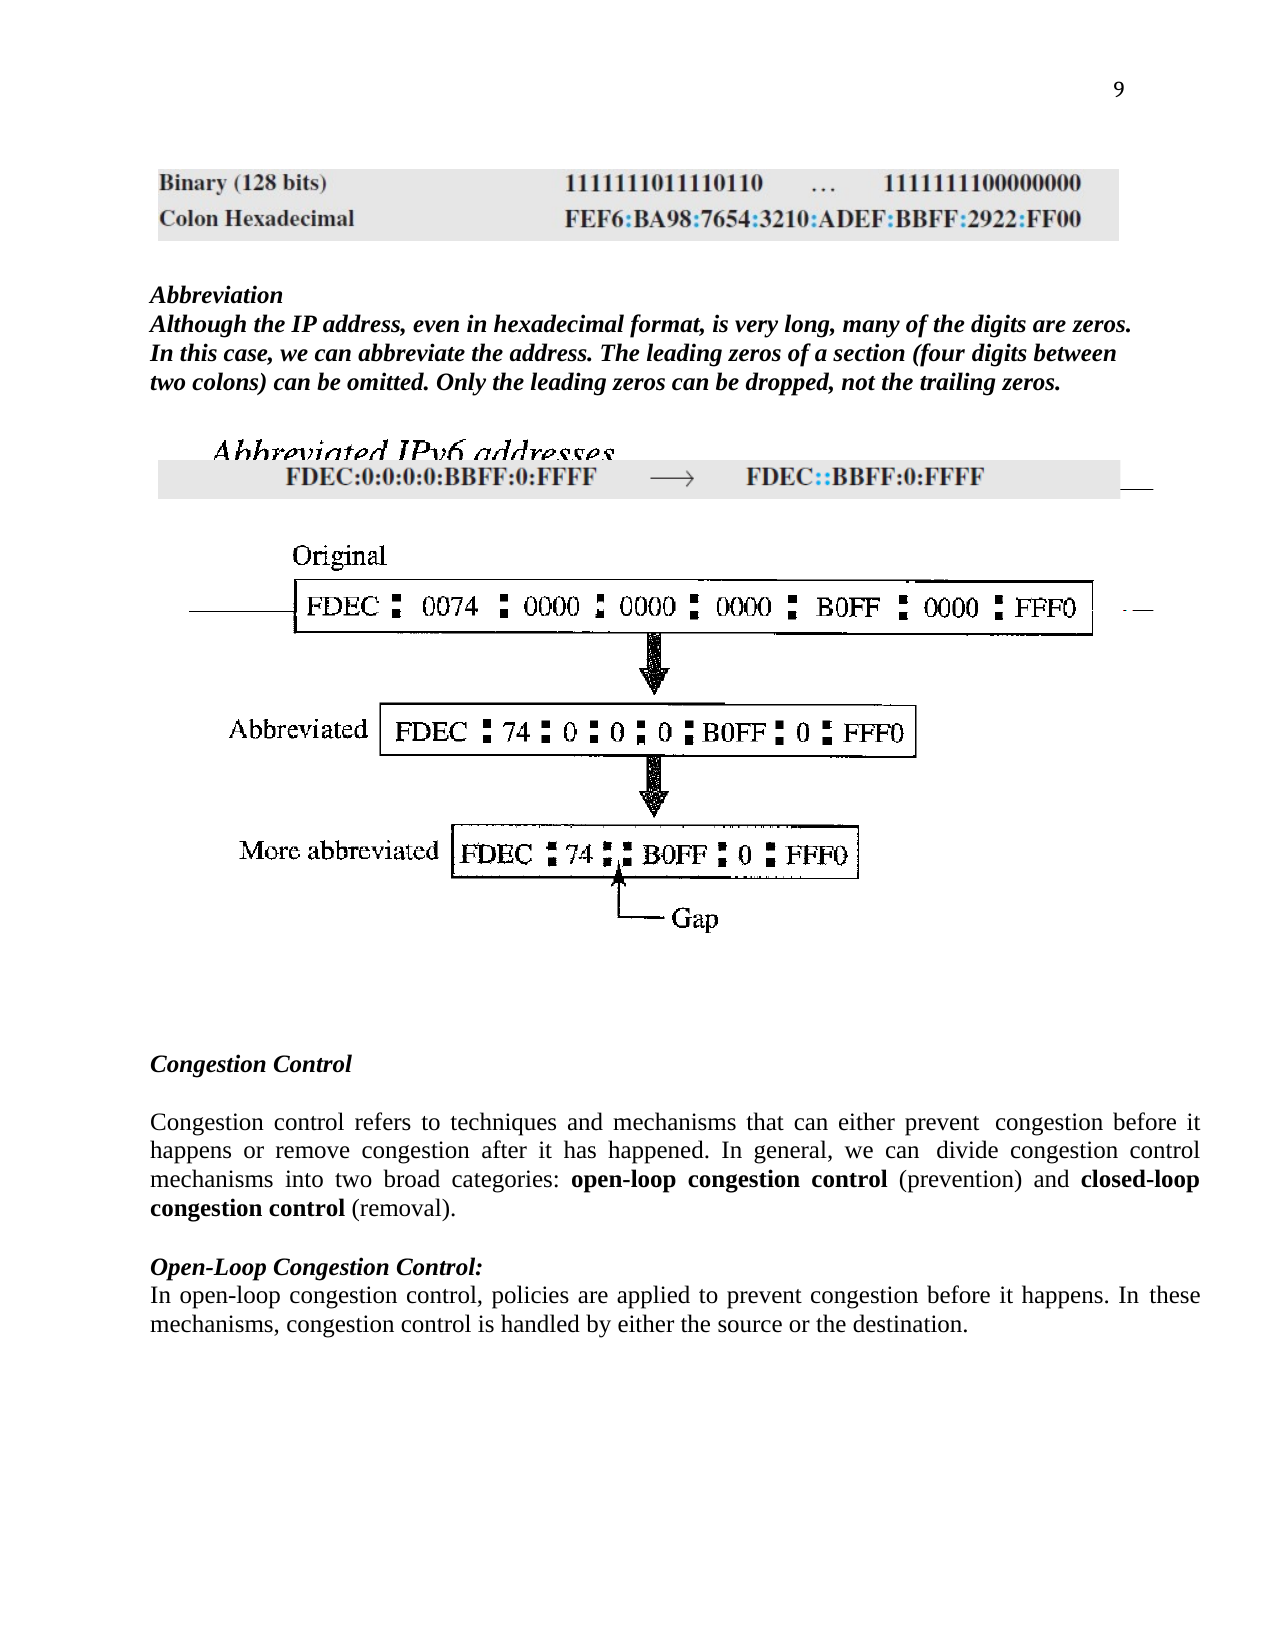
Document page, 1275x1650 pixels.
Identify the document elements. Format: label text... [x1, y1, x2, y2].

text In open-loop congestion control, policies are applied to prevent congestion before it happens. In these mechanisms, congestion control is handled by either the source or the destination. [150, 1280, 1200, 1338]
picture [158, 169, 1119, 241]
text Congestion control refers to techniques and mechanisms that can either prevent congestion before it happens or remove congestion after it has happened. In general, we can divide congestion control mechanisms into two broad categories: open-loop congestion control (prevention) and closed-loop congestion control (removal). [150, 1107, 1200, 1222]
text Congestion Control [150, 1049, 1275, 1077]
text Although the IP address, even in hexadecimal format, is very long, many of the digits are zeros. In this case, we can abbreviate the address. The leading zeros of a section (four digits between two colons) can be omitted. Only the leading zeros can be dropped, not the trailing zeros. [150, 309, 1137, 396]
picture [158, 439, 1154, 933]
subtitle Open-Loop Congestion Control: [150, 1252, 1275, 1280]
subtitle Abbreviation [150, 281, 1275, 309]
